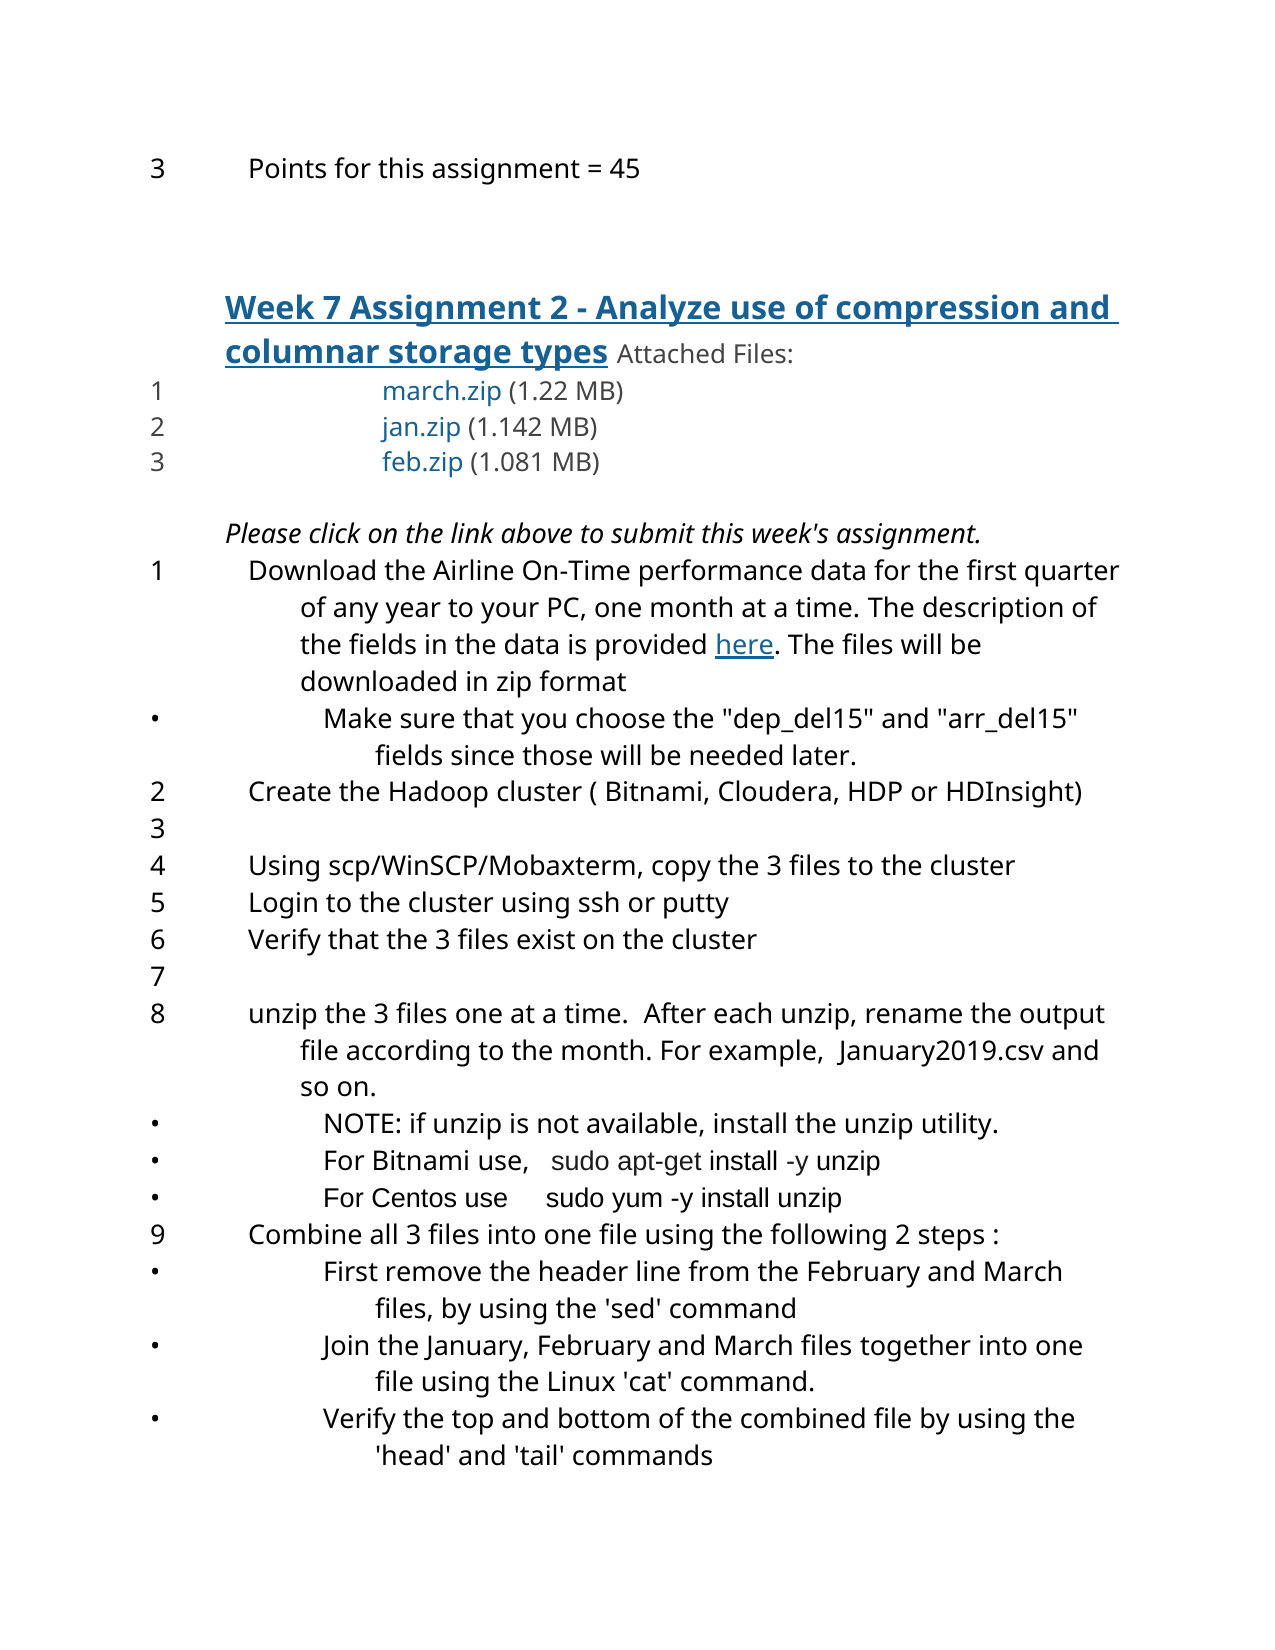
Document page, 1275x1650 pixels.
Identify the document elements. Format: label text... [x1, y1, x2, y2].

list Week 7 Assignment 2 - Analyze use of compression and columnar storage types Attached Files: [150, 285, 1125, 373]
list For Bitnami use, sudo apt-get install -y unzip [150, 1142, 1125, 1178]
list unzip the 3 files one at a time. After each unzip, rename the output file according to the month. For example, January2019.csv and so on. [150, 994, 1125, 1105]
list Using scp/WinSCP/Mobaxterm, copy the 3 files to the cluster [150, 847, 1125, 883]
list Create the Hadoop cluster ( Bitnami, Cloudera, HDP or HDInsight) [150, 773, 1125, 810]
list Verify the top and bottom of the combined file by using the 'head' and 'tail' commands [150, 1400, 1125, 1473]
list march.zip (1.22 MB) [150, 373, 1125, 408]
list Login to the cluster using ssh or putty [150, 883, 1125, 920]
list Combine all 3 files into one file using the following 2 steps : [150, 1215, 1125, 1252]
list jan.zip (1.142 MB) [150, 408, 1125, 444]
list First remove the header line from the February and March files, by using the 'sed' command [150, 1252, 1125, 1326]
list For Centos use sudo yum -y install unzip [150, 1178, 1125, 1215]
list Make sure that you choose the "dep_del15" and "arr_del15" fields since those will be needed later. [150, 699, 1125, 773]
list feb.zip (1.081 MB) [150, 444, 1125, 479]
list Please click on the link above to submit this week's assignment. [150, 515, 1125, 552]
list Verify that the 3 files exist on the cluster [150, 920, 1125, 957]
list Join the January, February and March files together into one file using the Linux 'cat' command. [150, 1326, 1125, 1400]
list Download the Airline On-Time performance data for the first quarter of any year to your PC, one month at a time. The description of the fields in the data is provided here. The files will be downloaded in zip format [150, 552, 1125, 699]
list NOTE: if unzip is not available, install the unzip utility. [150, 1105, 1125, 1142]
list Points for this assignment = 45 [150, 150, 1125, 187]
